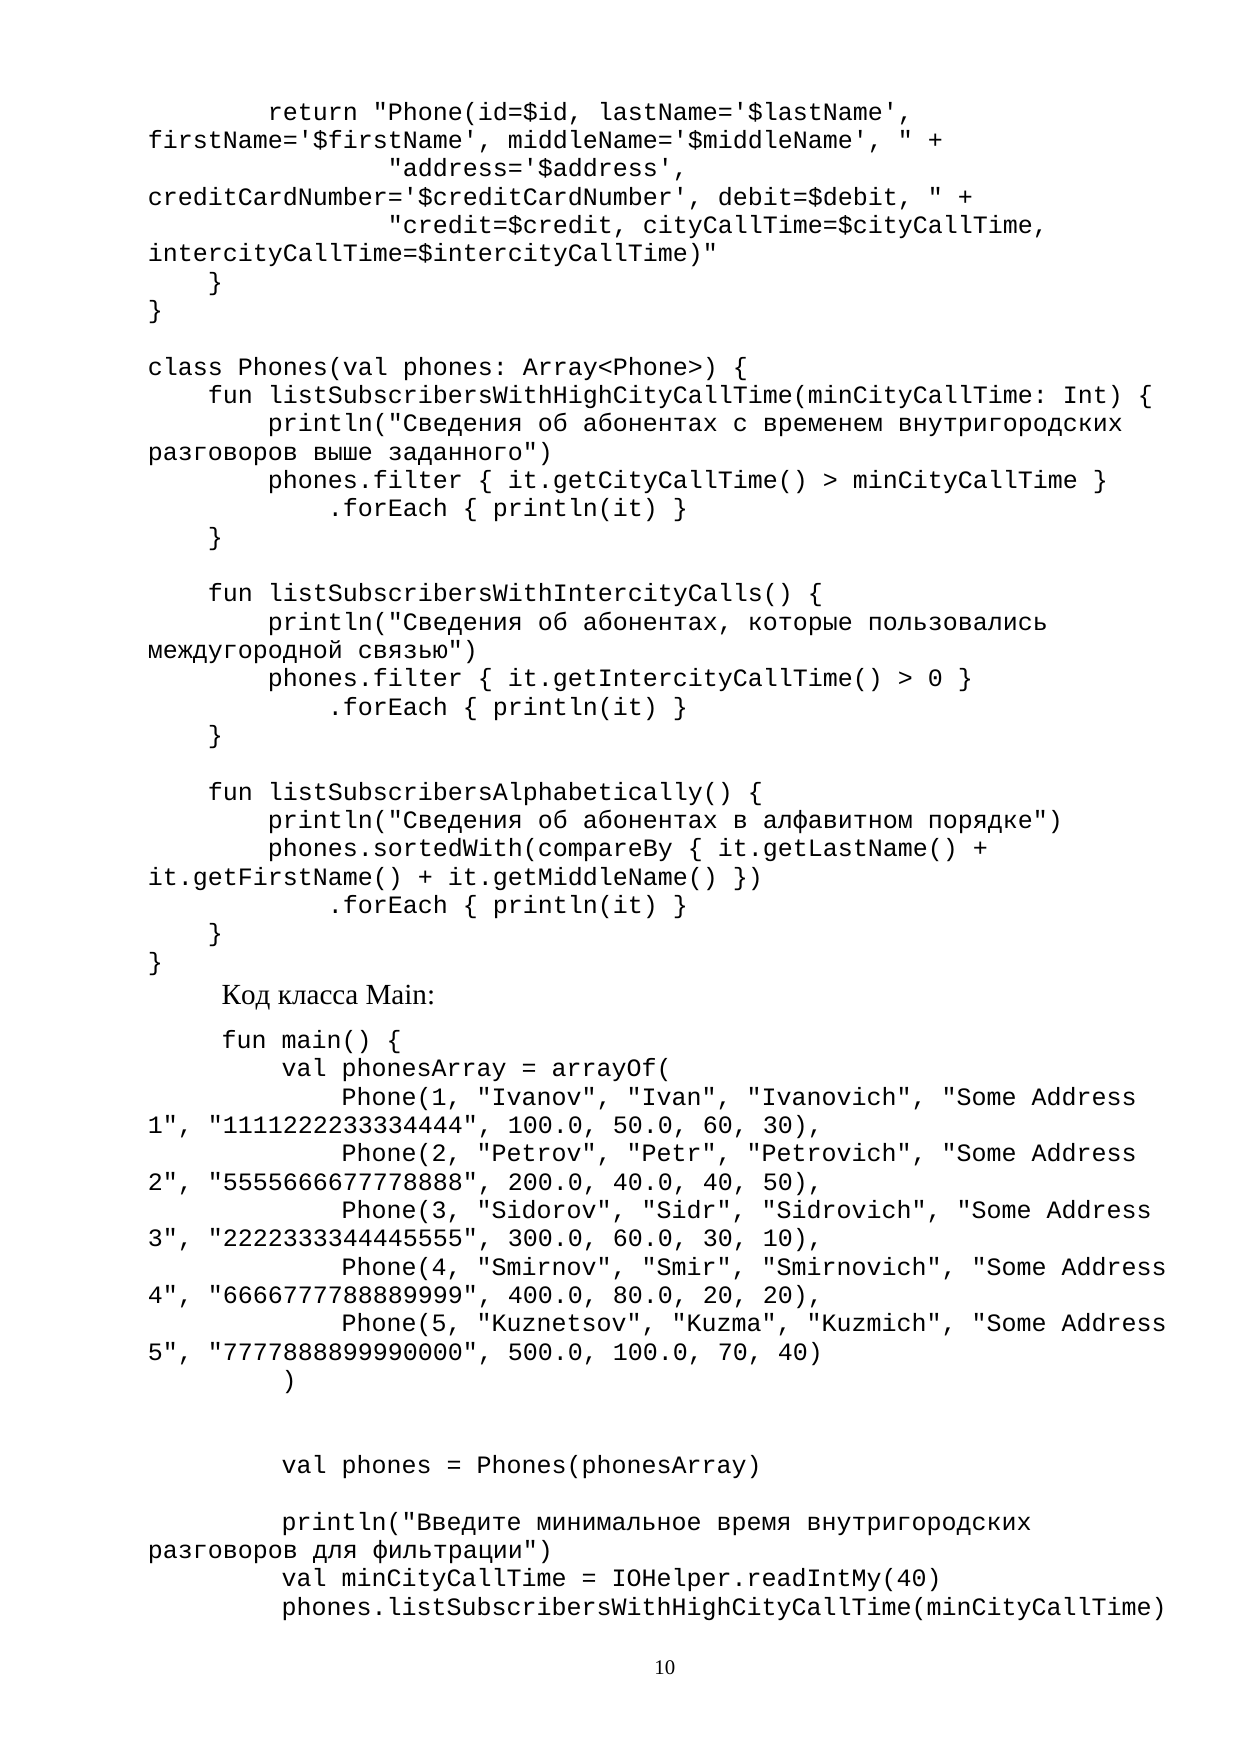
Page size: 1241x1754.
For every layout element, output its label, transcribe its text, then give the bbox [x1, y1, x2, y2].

text } [148, 297, 1181, 326]
text val minCityCallTime = IOHelper.readIntMy(40) [148, 1566, 1181, 1594]
text .forEach { println(it) } [148, 694, 1181, 722]
text Phone(4, "Smirnov", "Smir", "Smirnovich", "Some Address 4", "6666777788889999", 400.0, 80.0, 20, 20), [148, 1254, 1181, 1311]
text } [148, 269, 1181, 297]
text println("Сведения об абонентах, которые пользовались междугородной связью") [148, 609, 1181, 666]
text phones.listSubscribersWithHighCityCallTime(minCityCallTime) [148, 1594, 1181, 1623]
text } [148, 921, 1181, 949]
text fun listSubscribersAlphabetically() { [148, 779, 1181, 807]
text phones.filter { it.getIntercityCallTime() > 0 } [148, 666, 1181, 694]
text Phone(2, "Petrov", "Petr", "Petrovich", "Some Address 2", "5555666677778888", 200.0, 40.0, 40, 50), [148, 1141, 1181, 1198]
text phones.sortedWith(compareBy { it.getLastName() + it.getFirstName() + it.getMiddleName() }) [148, 836, 1181, 892]
text class Phones(val phones: Array<Phone>) { [148, 354, 1181, 382]
text println("Сведения об абонентах с временем внутригородских разговоров выше заданного") [148, 411, 1181, 467]
text println("Сведения об абонентах в алфавитном порядке") [148, 807, 1181, 836]
text "address='$address', creditCardNumber='$creditCardNumber', debit=$debit, " + [148, 156, 1181, 212]
text fun listSubscribersWithHighCityCallTime(minCityCallTime: Int) { [148, 382, 1181, 411]
text } [148, 524, 1181, 552]
text return "Phone(id=$id, lastName='$lastName', firstName='$firstName', middleName='$middleName', " + [148, 99, 1181, 156]
text val phonesArray = arrayOf( [148, 1056, 1181, 1084]
text Код класса Main: [148, 977, 1181, 1011]
text fun main() { [148, 1028, 1181, 1056]
text Phone(3, "Sidorov", "Sidr", "Sidrovich", "Some Address 3", "2222333344445555", 300.0, 60.0, 30, 10), [148, 1198, 1181, 1254]
text Phone(1, "Ivanov", "Ivan", "Ivanovich", "Some Address 1", "1111222233334444", 100.0, 50.0, 60, 30), [148, 1084, 1181, 1141]
text } [148, 949, 1181, 977]
text ) [148, 1368, 1181, 1396]
text println("Введите минимальное время внутригородских разговоров для фильтрации") [148, 1509, 1181, 1566]
text Phone(5, "Kuznetsov", "Kuzma", "Kuzmich", "Some Address 5", "7777888899990000", 500.0, 100.0, 70, 40) [148, 1311, 1181, 1368]
text .forEach { println(it) } [148, 496, 1181, 524]
text "credit=$credit, cityCallTime=$cityCallTime, intercityCallTime=$intercityCallTime)" [148, 212, 1181, 269]
text fun listSubscribersWithIntercityCalls() { [148, 581, 1181, 609]
text } [148, 722, 1181, 751]
text .forEach { println(it) } [148, 892, 1181, 921]
text val phones = Phones(phonesArray) [148, 1453, 1181, 1481]
text phones.filter { it.getCityCallTime() > minCityCallTime } [148, 467, 1181, 496]
